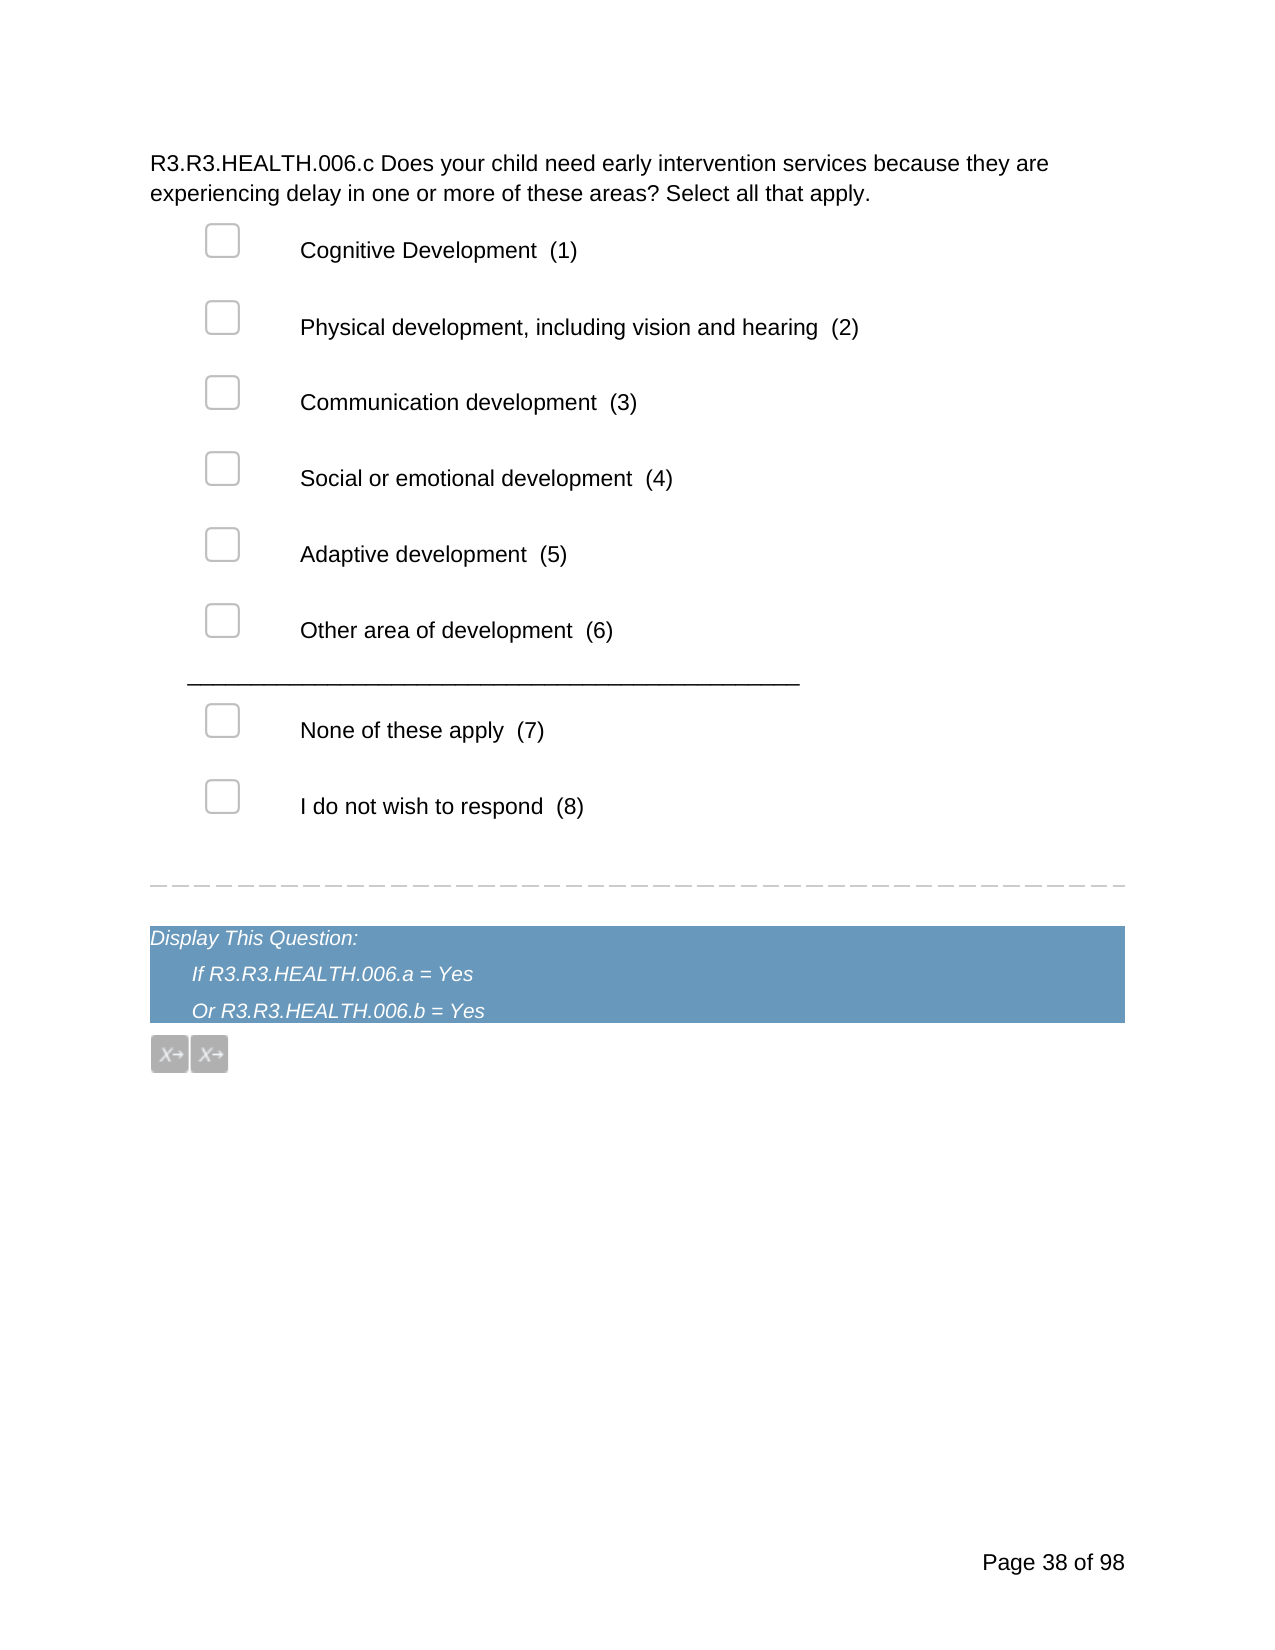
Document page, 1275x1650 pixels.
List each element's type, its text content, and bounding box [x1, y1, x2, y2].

list Physical development, including vision and hearing (2) [187, 286, 1125, 352]
text If R3.R3.HEALTH.006.a = Yes [150, 962, 1125, 986]
list None of these apply (7) [187, 690, 1125, 756]
list Other area of development (6) ________________________________________________ [187, 590, 1125, 686]
picture [151, 1035, 189, 1073]
list Cognitive Development (1) [187, 210, 1125, 276]
text Or R3.R3.HEALTH.006.b = Yes [150, 999, 1125, 1023]
list Social or emotional development (4) [187, 438, 1125, 504]
list I do not wish to respond (8) [187, 766, 1125, 832]
list Adaptive development (5) [187, 514, 1125, 580]
list Communication development (3) [187, 362, 1125, 428]
text R3.R3.HEALTH.006.c Does your child need early intervention services because they are experiencing delay in one or more of these areas? Select all that apply. [150, 150, 1125, 207]
text Display This Question: [150, 926, 1125, 950]
picture [190, 1035, 229, 1073]
